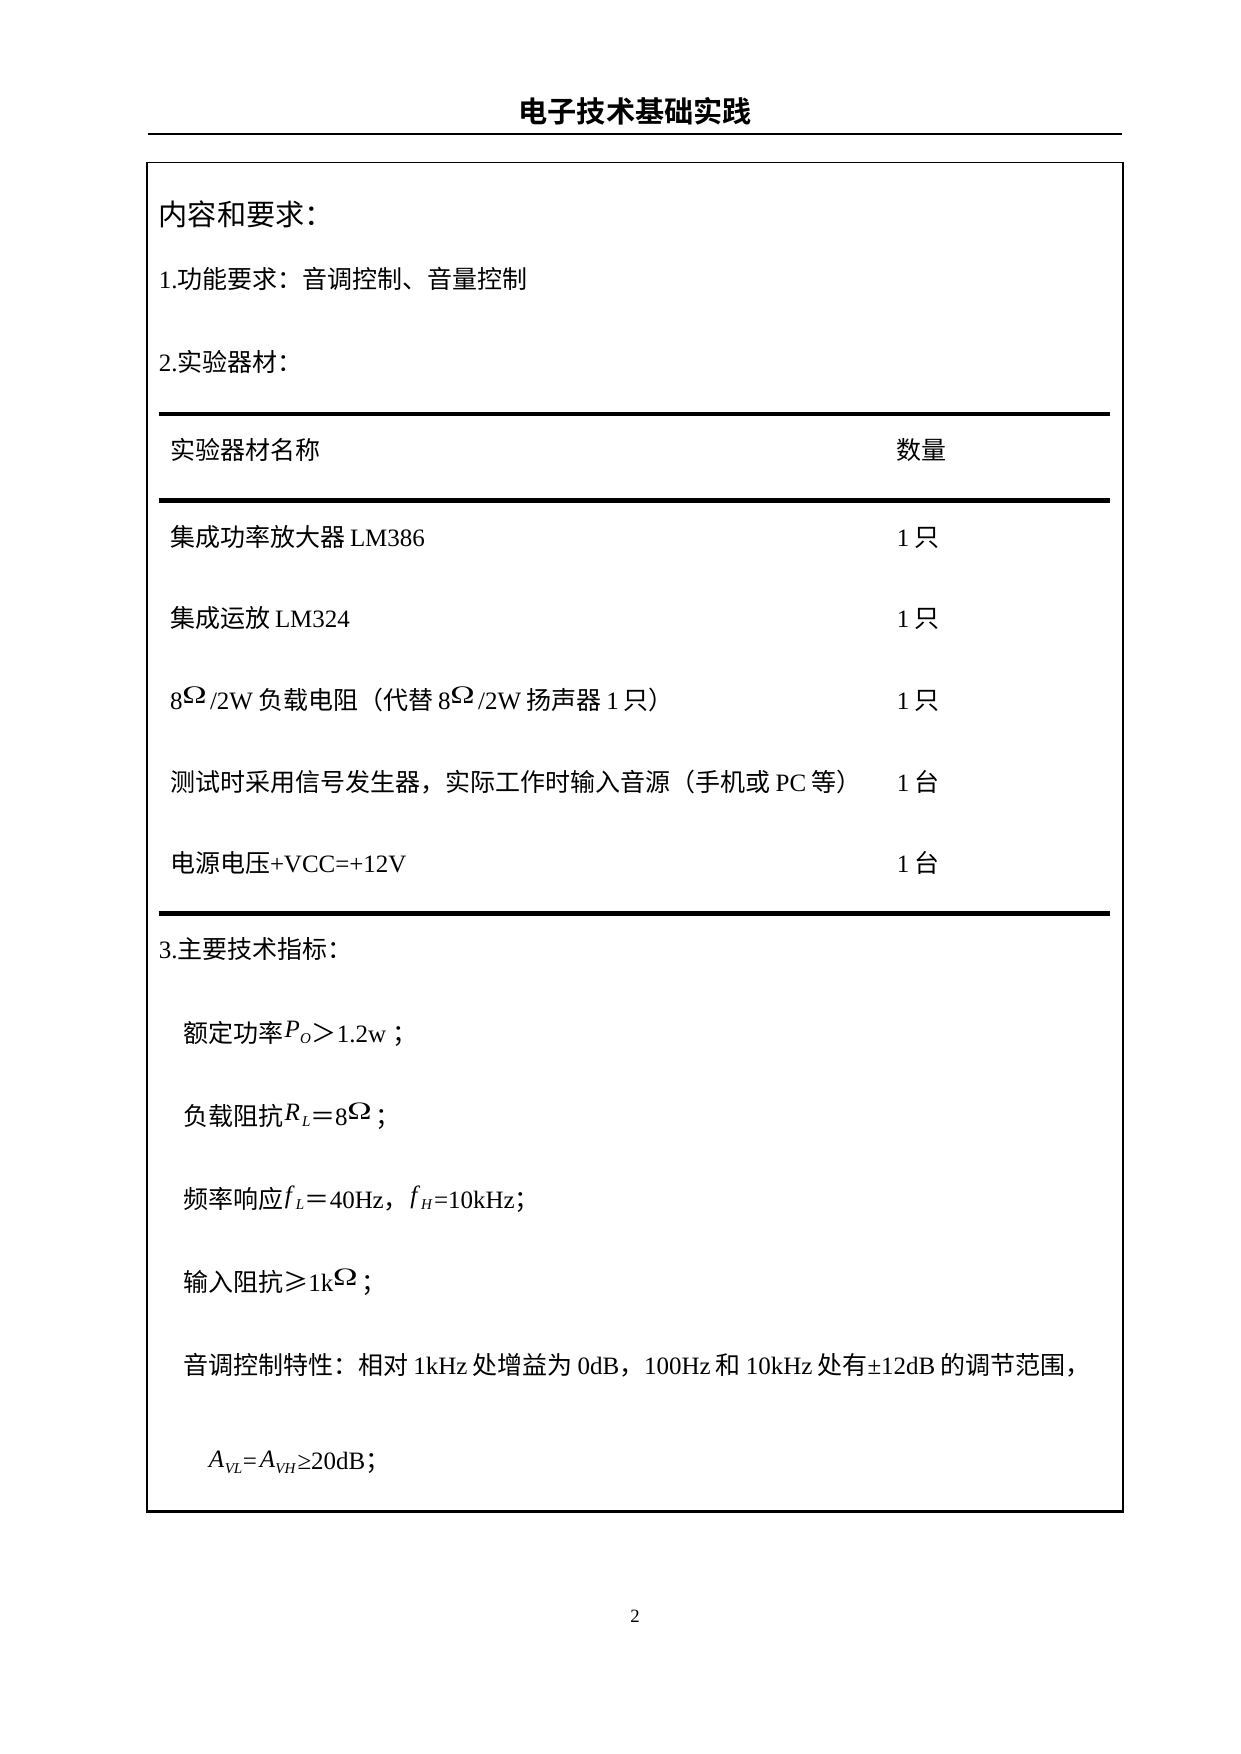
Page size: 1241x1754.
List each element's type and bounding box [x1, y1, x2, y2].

table_cell [148, 163, 1122, 1510]
